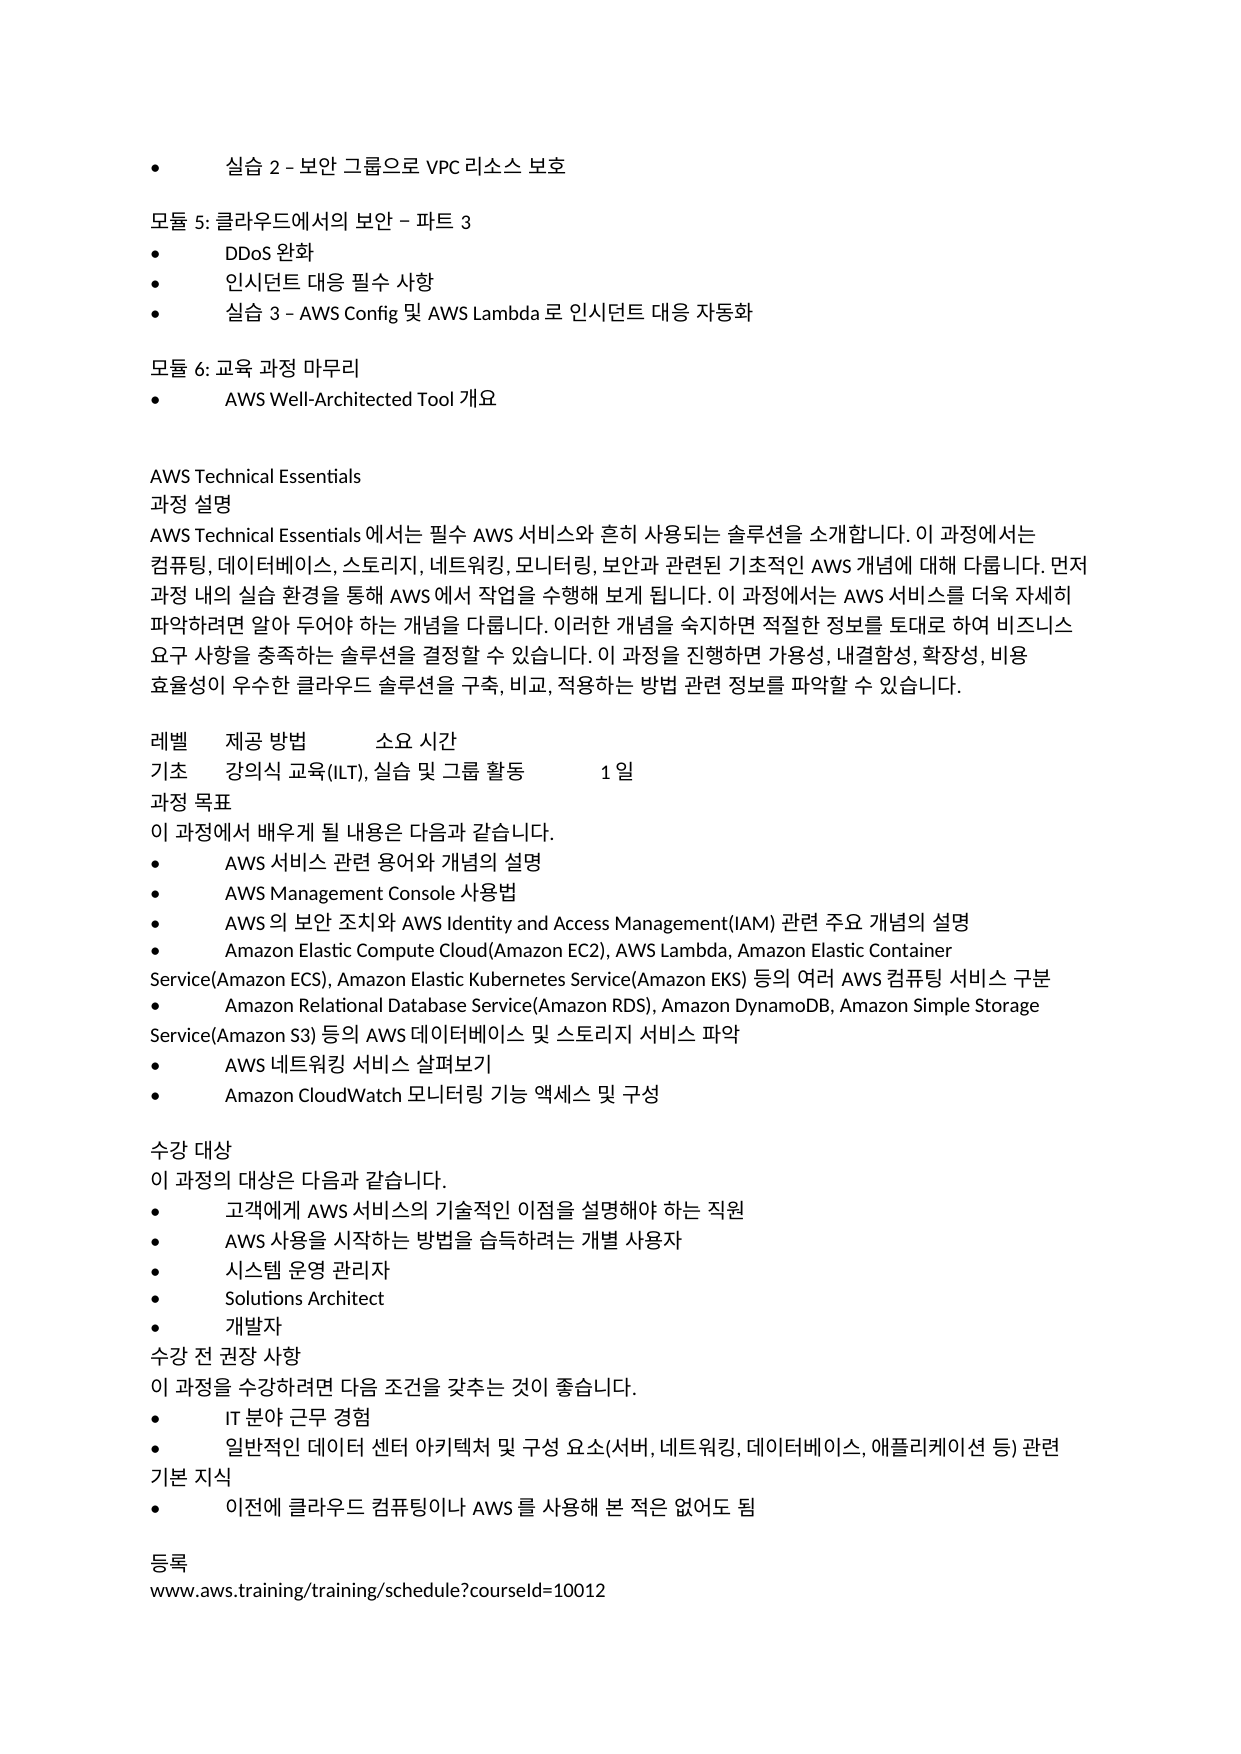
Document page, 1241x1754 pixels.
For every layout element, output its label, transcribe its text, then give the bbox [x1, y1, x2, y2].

text • AWS의 보안 조치와 AWS Identity and Access Management(IAM) 관련 주요 개념의 설명 [150, 907, 1090, 937]
text 레벨 제공 방법 소요 시간 [150, 725, 1090, 756]
text 이 과정에서 배우게 될 내용은 다음과 같습니다. [150, 816, 1090, 846]
text • AWS 네트워킹 서비스 살펴보기 [150, 1048, 1090, 1078]
text • AWS 서비스 관련 용어와 개념의 설명 [150, 846, 1090, 876]
text • 실습 3 – AWS Config 및 AWS Lambda로 인시던트 대응 자동화 [150, 296, 1090, 326]
text • IT 분야 근무 경험 [150, 1401, 1090, 1431]
text AWS Technical Essentials [150, 463, 1090, 488]
text www.aws.training/training/schedule?courseId=10012 [150, 1577, 1090, 1603]
text 과정 목표 [150, 786, 1090, 816]
text • Solutions Architect [150, 1285, 1090, 1310]
text • AWS Well-Architected Tool 개요 [150, 382, 1090, 412]
text • AWS 사용을 시작하는 방법을 습득하려는 개별 사용자 [150, 1224, 1090, 1255]
text AWS Technical Essentials에서는 필수 AWS 서비스와 흔히 사용되는 솔루션을 소개합니다. 이 과정에서는 컴퓨팅, 데이터베이스, 스토리지, 네트워킹, 모니터링, 보안과 관련된 기초적인 AWS 개념에 대해 다룹니다. 먼저 과정 내의 실습 환경을 통해 AWS에서 작업을 수행해 보게 됩니다. 이 과정에서는 AWS 서비스를 더욱 자세히 파악하려면 알아 두어야 하는 개념을 다룹니다. 이러한 개념을 숙지하면 적절한 정보를 토대로 하여 비즈니스 요구 사항을 충족하는 솔루션을 결정할 수 있습니다. 이 과정을 진행하면 가용성, 내결함성, 확장성, 비용 효율성이 우수한 클라우드 솔루션을 구축, 비교, 적용하는 방법 관련 정보를 파악할 수 있습니다. [150, 519, 1090, 700]
text • Amazon Relational Database Service(Amazon RDS), Amazon DynamoDB, Amazon Simple Storage Service(Amazon S3) 등의 AWS 데이터베이스 및 스토리지 서비스 파악 [150, 992, 1090, 1048]
text • 실습 2 – 보안 그룹으로 VPC 리소스 보호 [150, 150, 1090, 180]
text • 인시던트 대응 필수 사항 [150, 266, 1090, 296]
text • 이전에 클라우드 컴퓨팅이나 AWS를 사용해 본 적은 없어도 됨 [150, 1492, 1090, 1522]
text 이 과정을 수강하려면 다음 조건을 갖추는 것이 좋습니다. [150, 1371, 1090, 1401]
text 이 과정의 대상은 다음과 같습니다. [150, 1164, 1090, 1194]
text 등록 [150, 1547, 1090, 1577]
text • 시스템 운영 관리자 [150, 1255, 1090, 1285]
text • AWS Management Console 사용법 [150, 876, 1090, 907]
text • 개발자 [150, 1310, 1090, 1341]
text 모듈 5: 클라우드에서의 보안 – 파트 3 [150, 206, 1090, 236]
text 과정 설명 [150, 488, 1090, 519]
text • DDoS 완화 [150, 236, 1090, 266]
text • Amazon Elastic Compute Cloud(Amazon EC2), AWS Lambda, Amazon Elastic Container Service(Amazon ECS), Amazon Elastic Kubernetes Service(Amazon EKS) 등의 여러 AWS 컴퓨팅 서비스 구분 [150, 937, 1090, 992]
text • 일반적인 데이터 센터 아키텍처 및 구성 요소(서버, 네트워킹, 데이터베이스, 애플리케이션 등) 관련 기본 지식 [150, 1431, 1090, 1492]
text 모듈 6: 교육 과정 마무리 [150, 352, 1090, 382]
text 기초 강의식 교육(ILT), 실습 및 그룹 활동 1일 [150, 756, 1090, 786]
text 수강 전 권장 사항 [150, 1341, 1090, 1371]
text • Amazon CloudWatch 모니터링 기능 액세스 및 구성 [150, 1078, 1090, 1108]
text • 고객에게 AWS 서비스의 기술적인 이점을 설명해야 하는 직원 [150, 1194, 1090, 1224]
text 수강 대상 [150, 1134, 1090, 1164]
